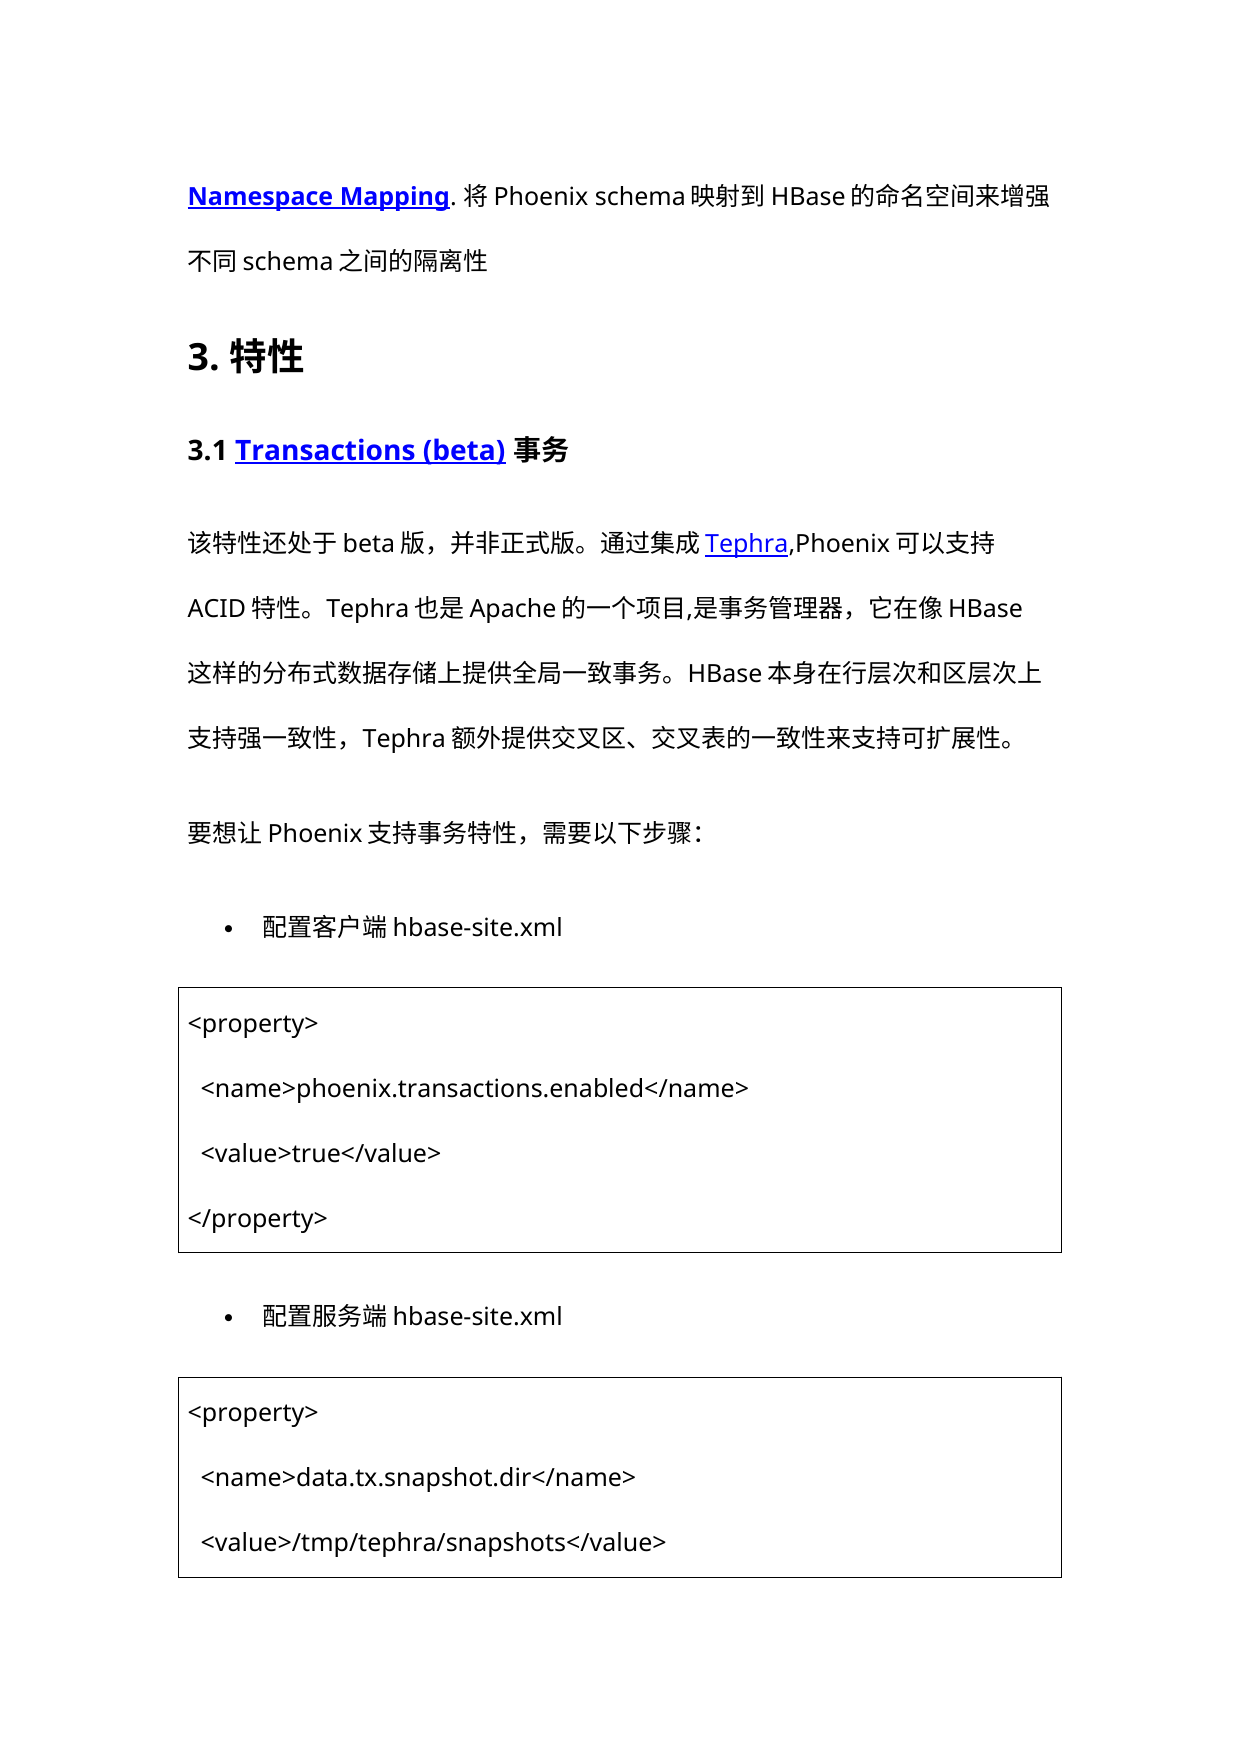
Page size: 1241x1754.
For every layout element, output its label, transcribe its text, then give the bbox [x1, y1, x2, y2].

text Namespace Mapping. 将Phoenix schema映射到HBase的命名空间来增强不同schema之间的隔离性 [187, 162, 1053, 292]
text <name>data.tx.snapshot.dir</name> [187, 1445, 1053, 1507]
text <property> [179, 988, 1061, 1055]
text 3.1 Transactions (beta) 事务 [187, 415, 1053, 480]
text <property> [179, 1378, 1061, 1445]
text 3. 特性 [187, 321, 1053, 386]
text 该特性还处于beta版，并非正式版。通过集成Tephra,Phoenix可以支持ACID特性。Tephra也是Apache的一个项目,是事务管理器，它在像HBase这样的分布式数据存储上提供全局一致事务。HBase本身在行层次和区层次上支持强一致性，Tephra额外提供交叉区、交叉表的一致性来支持可扩展性。 [187, 509, 1053, 769]
text <value>true</value> [187, 1120, 1053, 1182]
text 要想让Phoenix支持事务特性，需要以下步骤： [187, 799, 1053, 864]
list 配置客户端hbase-site.xml [225, 893, 1053, 958]
text <value>/tmp/tephra/snapshots</value> [179, 1507, 1061, 1577]
list 配置服务端hbase-site.xml [225, 1282, 1053, 1347]
text <name>phoenix.transactions.enabled</name> [187, 1055, 1053, 1120]
text </property> [179, 1182, 1061, 1252]
